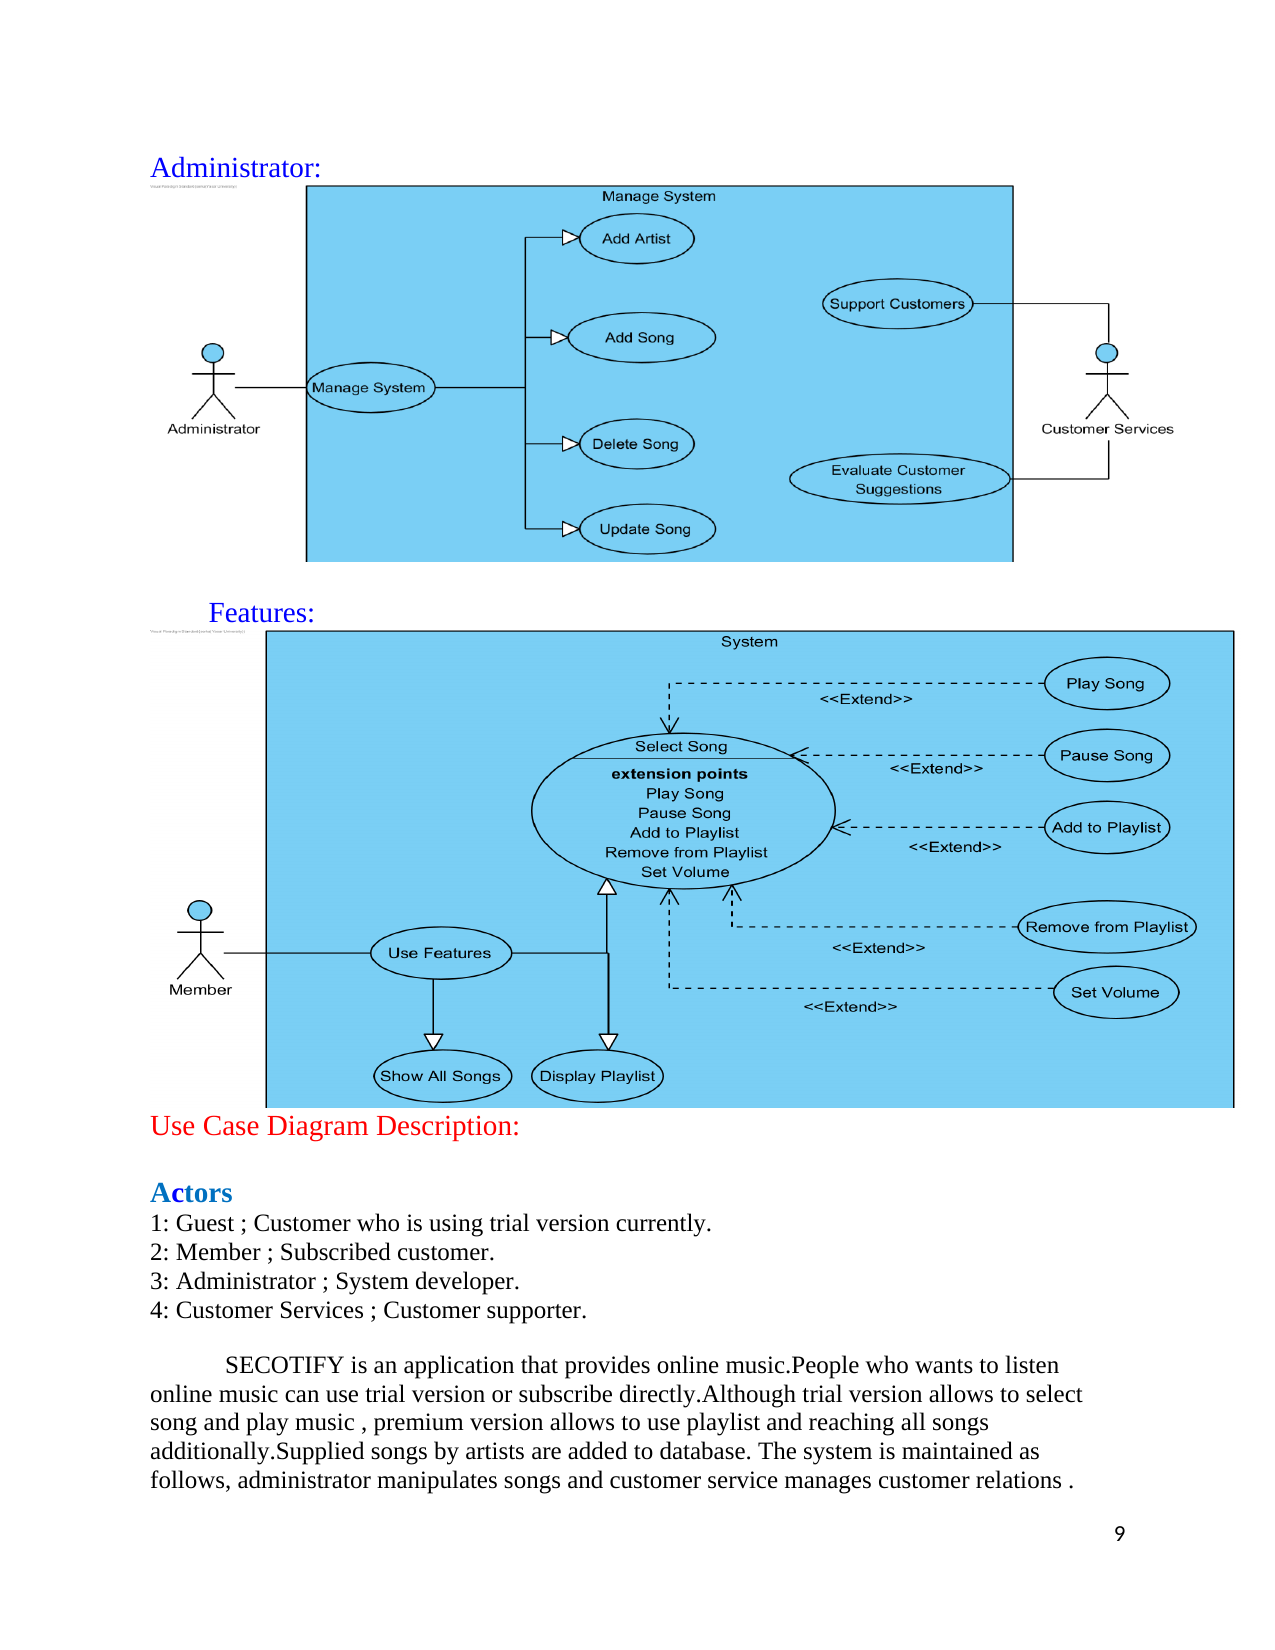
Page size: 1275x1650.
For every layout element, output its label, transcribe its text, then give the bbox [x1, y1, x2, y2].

list 2: Member ; Subscribed customer. [150, 1237, 1125, 1266]
list Actors [150, 1175, 1125, 1208]
list Features: [150, 595, 1125, 628]
list 4: Customer Services ; Customer supporter. [150, 1295, 1125, 1323]
list SECOTIFY is an application that provides online music.People who wants to listen online music can use trial version or subscribe directly.Although trial version allows to select song and play music , premium version allows to use playlist and reaching all songs additionally.Supplied songs by artists are added to database. The system is maintained as follows, administrator manipulates songs and customer service manages customer relations . [150, 1350, 1125, 1494]
list 1: Guest ; Customer who is using trial version currently. [150, 1208, 1125, 1237]
list Administrator: [150, 150, 1125, 183]
list Use Case Diagram Description: [150, 1108, 1125, 1141]
picture [150, 628, 1241, 1108]
list 3: Administrator ; System developer. [150, 1266, 1125, 1295]
picture [150, 183, 1194, 562]
